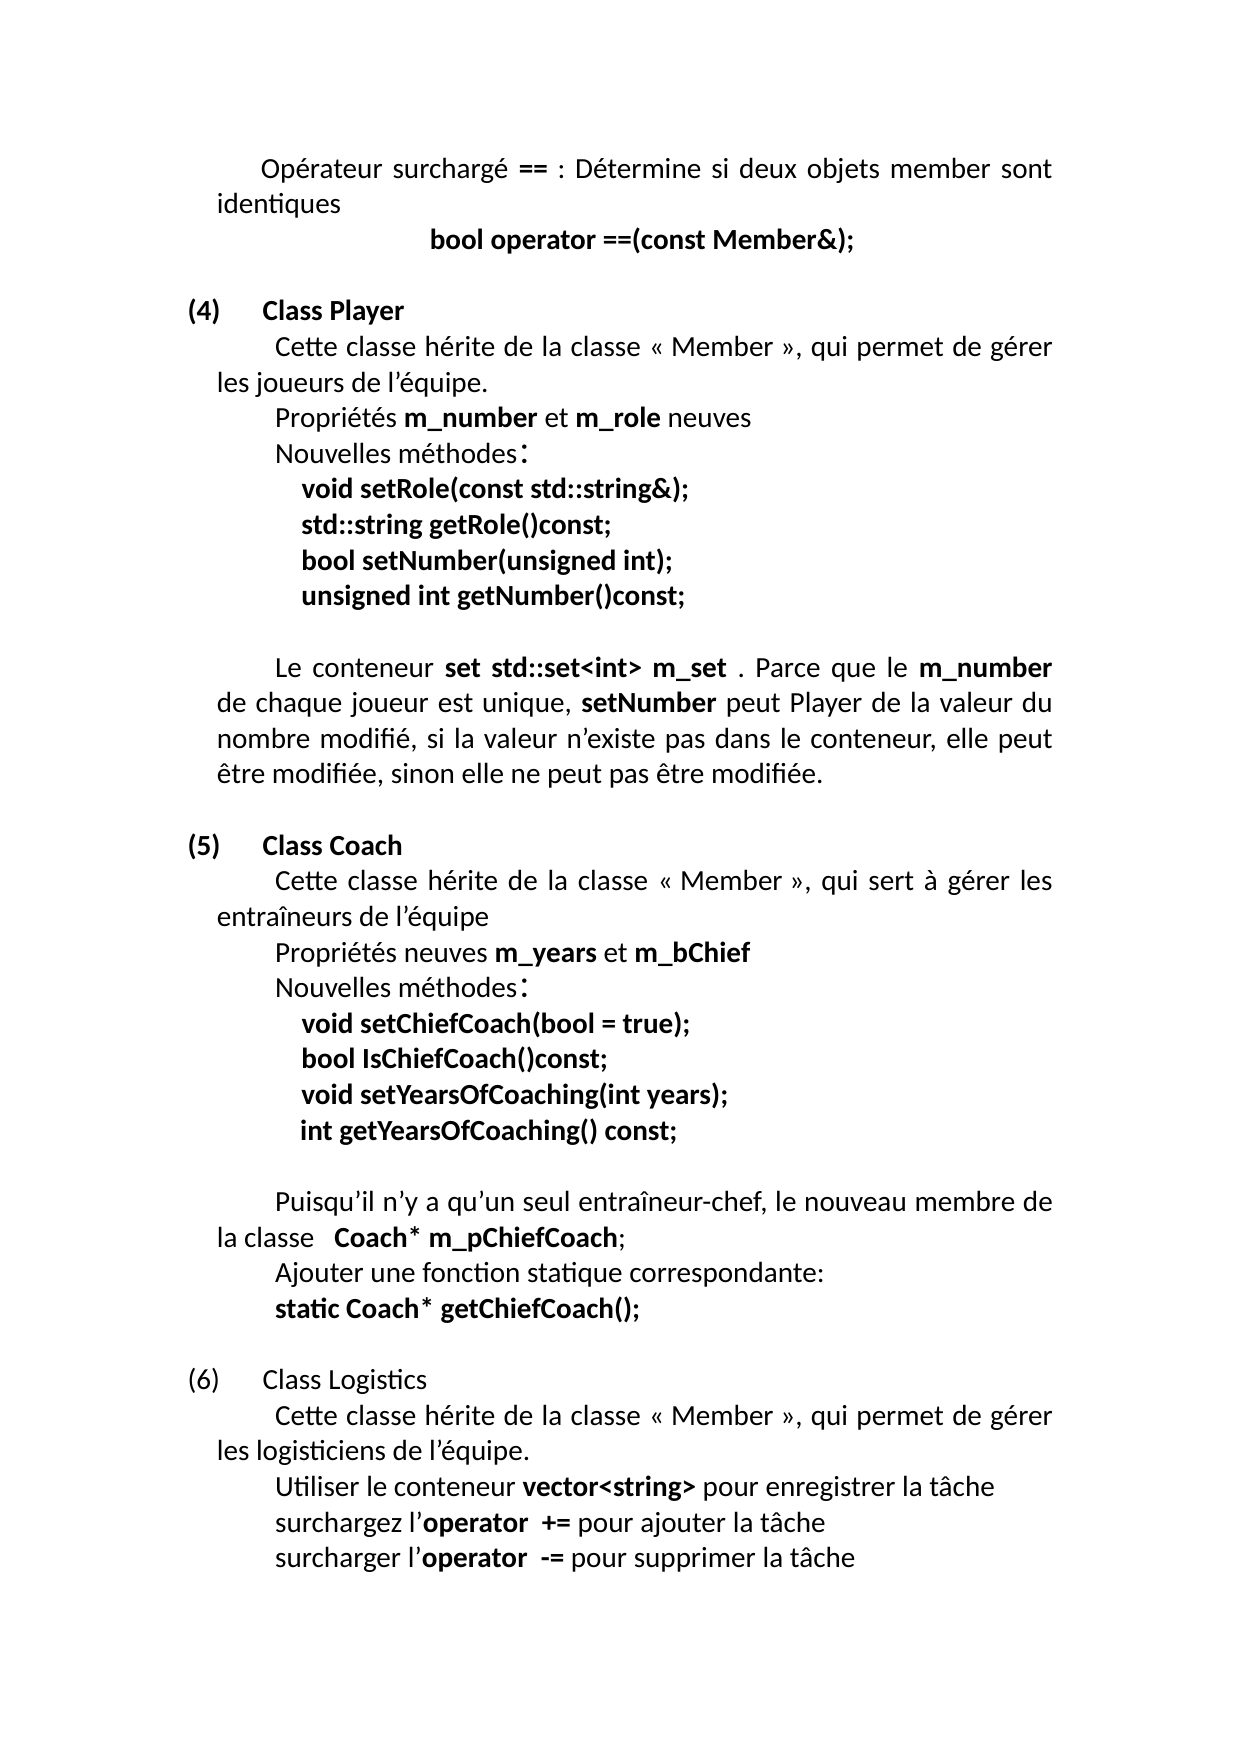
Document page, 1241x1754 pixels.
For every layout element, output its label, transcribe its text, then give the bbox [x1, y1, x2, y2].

text Cette classe hérite de la classe « Member », qui permet de gérer les joueurs de l’équipe. [217, 328, 1053, 399]
text Nouvelles méthodes： [217, 435, 1053, 471]
text Le conteneur set std::set<int> m_set . Parce que le m_number de chaque joueur est unique, setNumber peut Player de la valeur du nombre modifié, si la valeur n’existe pas dans le conteneur, elle peut être modifiée, sinon elle ne peut pas être modifiée. [217, 649, 1053, 791]
text Propriétés m_number et m_role neuves [217, 399, 1053, 435]
text Propriétés neuves m_years et m_bChief [217, 934, 1053, 969]
text std::string getRole()const; [217, 506, 1053, 542]
text surchargez l’operator += pour ajouter la tâche [217, 1504, 1053, 1539]
text void setRole(const std::string&); [217, 471, 1053, 506]
text Cette classe hérite de la classe « Member », qui sert à gérer les entraîneurs de l’équipe [217, 862, 1053, 934]
text Nouvelles méthodes： [217, 969, 1053, 1005]
list Class Logistics [187, 1361, 1053, 1397]
text bool setNumber(unsigned int); [217, 542, 1053, 577]
text surcharger l’operator -= pour supprimer la tâche [217, 1539, 1053, 1575]
text Puisqu’il n’y a qu’un seul entraîneur-chef, le nouveau membre de la classe Coach* m_pChiefCoach; [217, 1183, 1053, 1254]
text void setChiefCoach(bool = true); [217, 1005, 1053, 1041]
list Class Coach [187, 827, 1053, 862]
text int getYearsOfCoaching() const; [260, 1112, 1053, 1147]
text Utiliser le conteneur vector<string> pour enregistrer la tâche [217, 1468, 1053, 1504]
text Cette classe hérite de la classe « Member », qui permet de gérer les logisticiens de l’équipe. [217, 1397, 1053, 1468]
text bool IsChiefCoach()const; [217, 1041, 1053, 1076]
text Ajouter une fonction statique correspondante: [217, 1254, 1053, 1290]
text unsigned int getNumber()const; [217, 577, 1053, 613]
text Opérateur surchargé == : Détermine si deux objets member sont identiques [217, 150, 1053, 221]
list Class Player [187, 292, 1053, 328]
text bool operator ==(const Member&); [217, 221, 1053, 257]
text static Coach* getChiefCoach(); [217, 1290, 1053, 1326]
text void setYearsOfCoaching(int years); [217, 1076, 1053, 1112]
